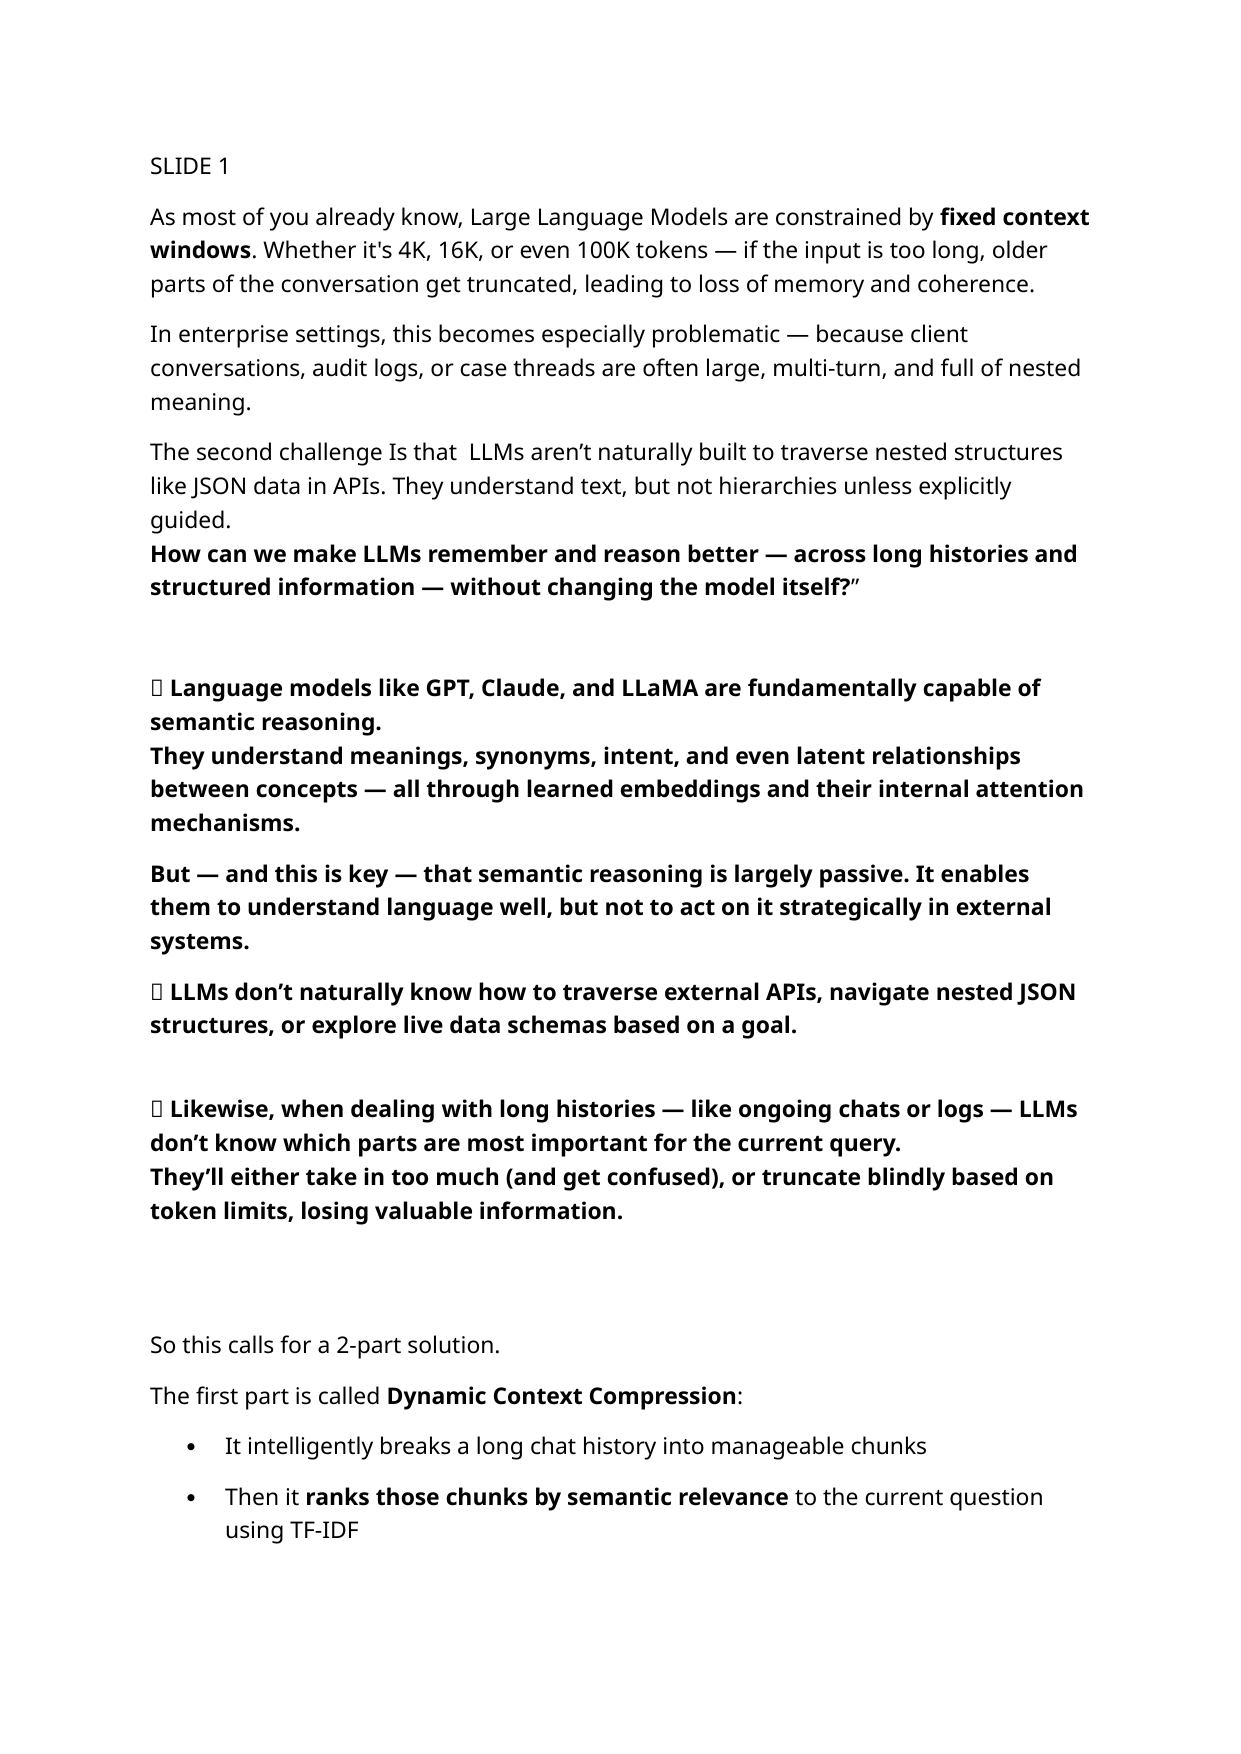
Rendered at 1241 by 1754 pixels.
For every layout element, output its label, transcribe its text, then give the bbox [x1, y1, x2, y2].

text So this calls for a 2-part solution. [150, 1329, 1090, 1360]
list It intelligently breaks a long chat history into manageable chunks [187, 1430, 1090, 1461]
list Then it ranks those chunks by semantic relevance to the current question using TF-IDF [187, 1480, 1090, 1545]
text In enterprise settings, this becomes especially problematic — because client conversations, audit logs, or case threads are often large, multi-turn, and full of nested meaning. [150, 318, 1090, 417]
text The first part is called Dynamic Context Compression: [150, 1379, 1090, 1411]
text As most of you already know, Large Language Models are constrained by fixed context windows. Whether it's 4K, 16K, or even 100K tokens — if the input is too long, older parts of the conversation get truncated, leading to loss of memory and coherence. [150, 200, 1090, 299]
text ✅ Language models like GPT, Claude, and LLaMA are fundamentally capable of semantic reasoning. They understand meanings, synonyms, intent, and even latent relationships between concepts — all through learned embeddings and their internal attention mechanisms. [150, 672, 1090, 838]
text SLIDE 1 [150, 150, 1090, 181]
text But — and this is key — that semantic reasoning is largely passive. It enables them to understand language well, but not to act on it strategically in external systems. [150, 857, 1090, 956]
text ❌ LLMs don’t naturally know how to traverse external APIs, navigate nested JSON structures, or explore live data schemas based on a goal. [150, 975, 1090, 1074]
text ❌ Likewise, when dealing with long histories — like ongoing chats or logs — LLMs don’t know which parts are most important for the current query. They’ll either take in too much (and get confused), or truncate blindly based on token limits, losing valuable information. [150, 1093, 1090, 1226]
text The second challenge Is that LLMs aren’t naturally built to traverse nested structures like JSON data in APIs. They understand text, but not hierarchies unless explicitly guided. How can we make LLMs remember and reason better — across long histories and structured information — without changing the model itself?” [150, 436, 1090, 602]
